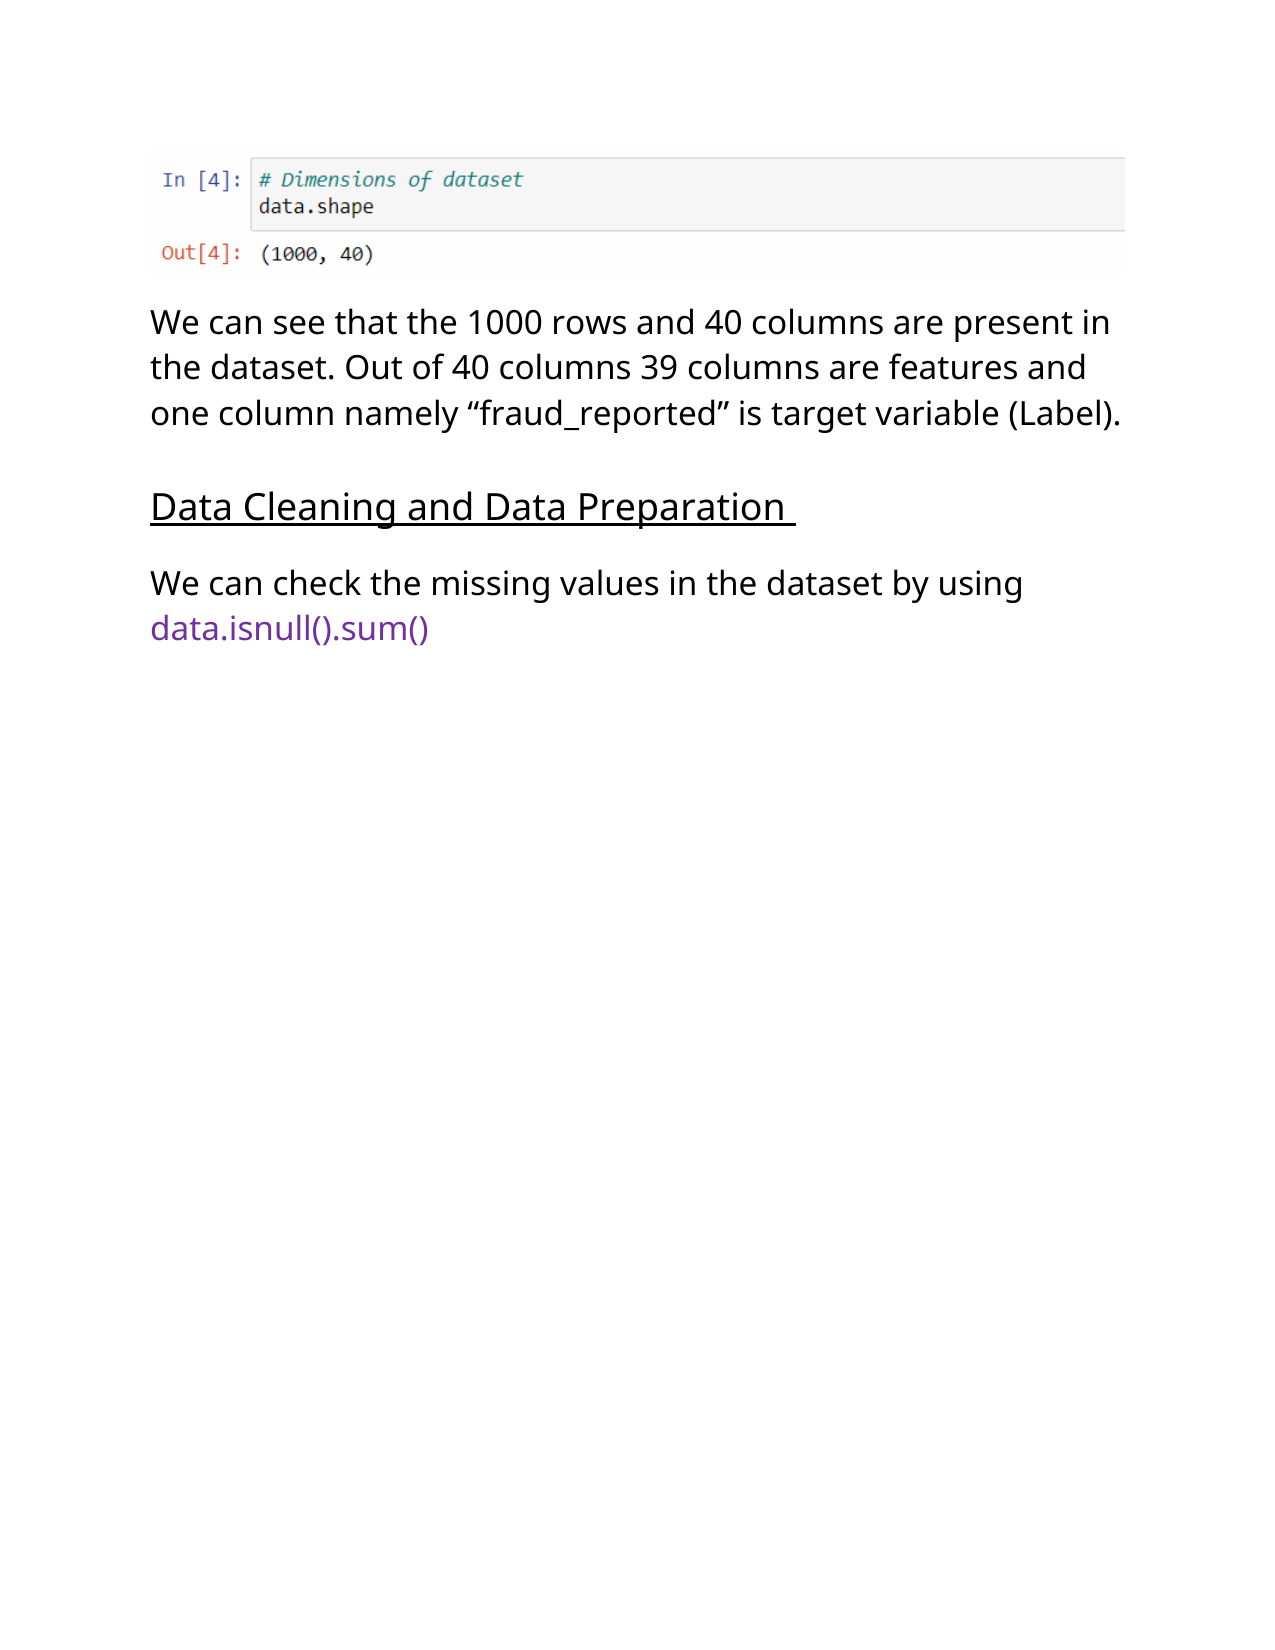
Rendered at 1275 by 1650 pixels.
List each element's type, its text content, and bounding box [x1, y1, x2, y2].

text We can see that the 1000 rows and 40 columns are present in the dataset. Out of 40 columns 39 columns are features and one column namely “fraud_reported” is target variable (Label). [150, 298, 1125, 435]
text We can check the missing values in the dataset by using data.isnull().sum() [150, 559, 1125, 650]
text Data Cleaning and Data Preparation [150, 480, 1125, 531]
picture [150, 150, 1125, 274]
